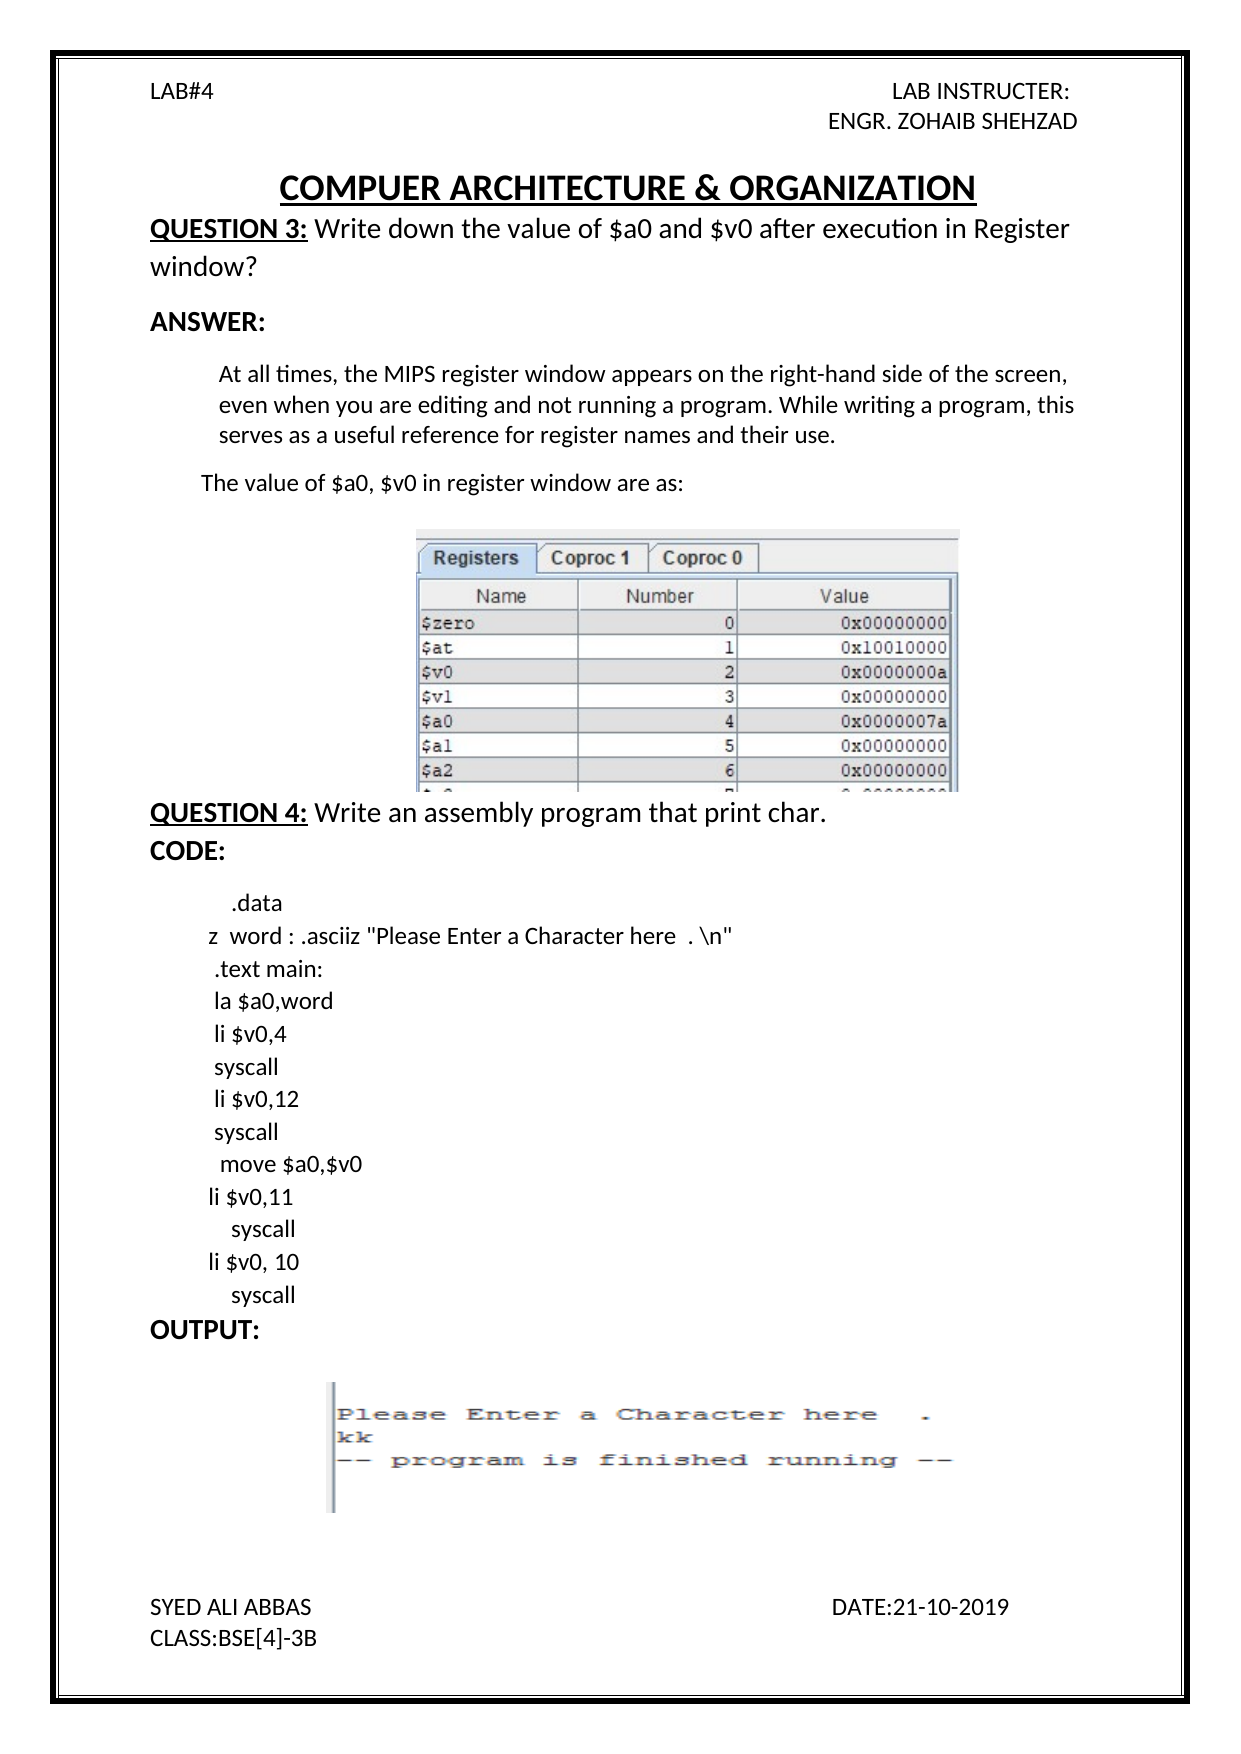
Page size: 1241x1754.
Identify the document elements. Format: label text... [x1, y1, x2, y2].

text ANSWER: [150, 303, 1090, 339]
text syscall [186, 1051, 739, 1081]
text OUTPUT: [150, 1311, 1090, 1347]
text li $v0, 10 [186, 1246, 739, 1277]
text move $a0,$v0 [186, 1148, 739, 1179]
text The value of $a0, $v0 in register window are as: [150, 467, 1090, 497]
text syscall [186, 1116, 739, 1146]
text syscall [186, 1279, 739, 1309]
text At all times, the MIPS register window appears on the right-hand side of the screen, even when you are editing and not running a program. While writing a program, this serves as a useful reference for register names and their use. [218, 358, 1090, 450]
picture [416, 529, 960, 792]
text li $v0,12 [186, 1083, 739, 1114]
text li $v0,11 [186, 1181, 739, 1212]
text la $a0,word [186, 985, 739, 1016]
text QUESTION 4: Write an assembly program that print char. [150, 794, 867, 830]
text CODE: [150, 832, 1090, 868]
text z word : .asciiz "Please Enter a Character here . \n" [186, 920, 739, 951]
text li $v0,4 [186, 1018, 739, 1048]
text .data [186, 888, 739, 918]
picture [326, 1382, 1003, 1513]
text syscall [186, 1214, 739, 1244]
text QUESTION 3: Write down the value of $a0 and $v0 after execution in Register window? [150, 210, 1090, 284]
text .text main: [186, 953, 739, 983]
